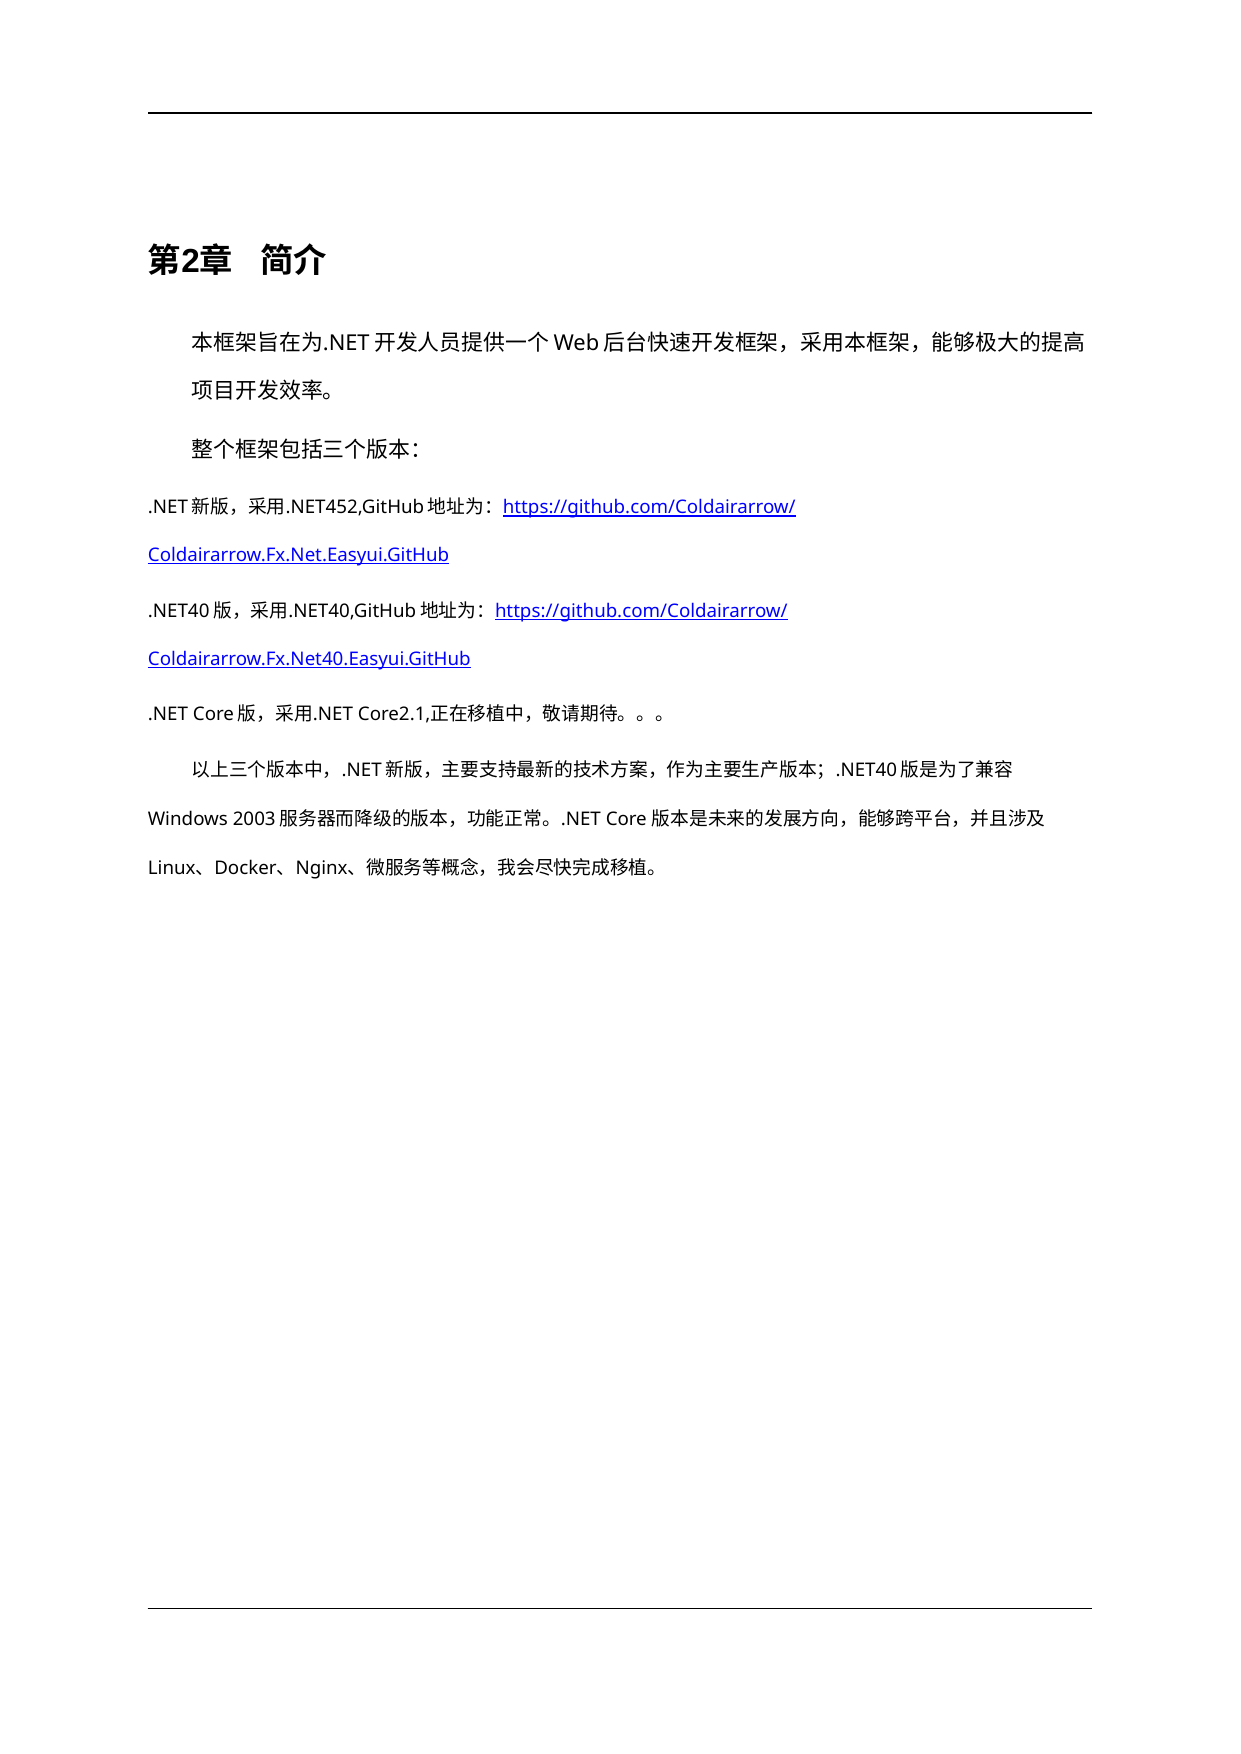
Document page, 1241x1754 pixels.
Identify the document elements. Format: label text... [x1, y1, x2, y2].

text 以上三个版本中，.NET新版，主要支持最新的技术方案，作为主要生产版本；.NET40版是为了兼容Windows 2003服务器而降级的版本，功能正常。.NET Core 版本是未来的发展方向，能够跨平台，并且涉及Linux、Docker、Nginx、微服务等概念，我会尽快完成移植。 [148, 752, 1092, 882]
text .NET Core版，采用.NET Core2.1,正在移植中，敬请期待。。。 [148, 696, 1092, 729]
subtitle 简介 [148, 226, 1092, 291]
text 本框架旨在为.NET开发人员提供一个Web后台快速开发框架，采用本框架，能够极大的提高项目开发效率。 [191, 324, 1092, 406]
text 整个框架包括三个版本： [191, 431, 1092, 464]
text .NET新版，采用.NET452,GitHub地址为：https://github.com/Coldairarrow/Coldairarrow.Fx.Net.Easyui.GitHub [148, 489, 1092, 570]
text .NET40版，采用.NET40,GitHub地址为：https://github.com/Coldairarrow/Coldairarrow.Fx.Net40.Easyui.GitHub [148, 593, 1092, 674]
